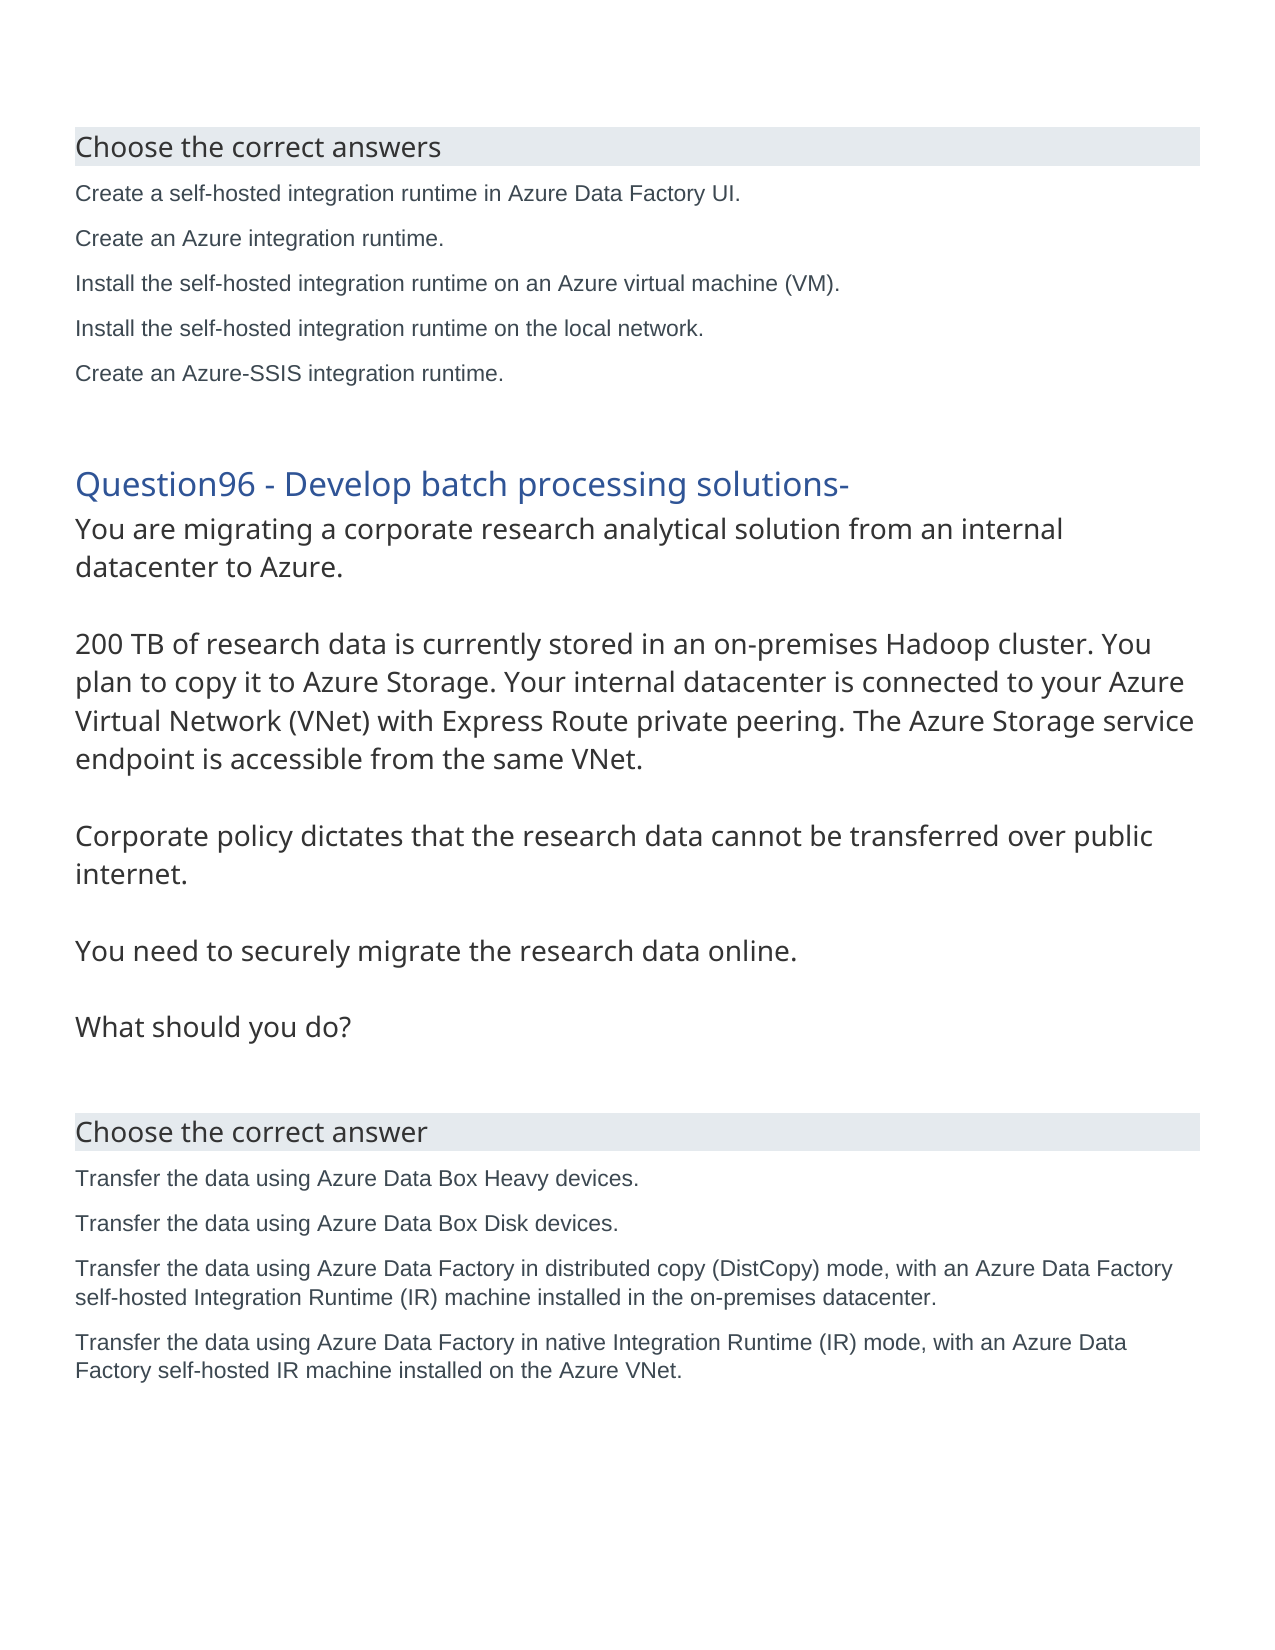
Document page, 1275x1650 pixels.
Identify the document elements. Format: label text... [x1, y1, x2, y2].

text You are migrating a corporate research analytical solution from an internal datacenter to Azure. 200 TB of research data is currently stored in an on-premises Hadoop cluster. You plan to copy it to Azure Storage. Your internal datacenter is connected to your Azure Virtual Network (VNet) with Express Route private peering. The Azure Storage service endpoint is accessible from the same VNet. Corporate policy dictates that the research data cannot be transferred over public internet. You need to securely migrate the research data online. What should you do? [75, 509, 1200, 1046]
text Create a self-hosted integration runtime in Azure Data Factory UI. [75, 180, 1200, 206]
text Create an Azure-SSIS integration runtime. [75, 360, 1200, 387]
text Transfer the data using Azure Data Factory in distributed copy (DistCopy) mode, with an Azure Data Factory self-hosted Integration Runtime (IR) machine installed in the on-premises datacenter. [75, 1255, 1200, 1310]
text Transfer the data using Azure Data Box Disk devices. [75, 1210, 1200, 1236]
text Install the self-hosted integration runtime on the local network. [75, 315, 1200, 341]
subtitle Question96 - Develop batch processing solutions- [75, 461, 1200, 506]
text Choose the correct answers [75, 127, 1200, 166]
text Transfer the data using Azure Data Box Heavy devices. [75, 1165, 1200, 1191]
text Transfer the data using Azure Data Factory in native Integration Runtime (IR) mode, with an Azure Data Factory self-hosted IR machine installed on the Azure VNet. [75, 1329, 1200, 1383]
text Create an Azure integration runtime. [75, 225, 1200, 251]
text Choose the correct answer [75, 1113, 1200, 1151]
text Install the self-hosted integration runtime on an Azure virtual machine (VM). [75, 270, 1200, 296]
